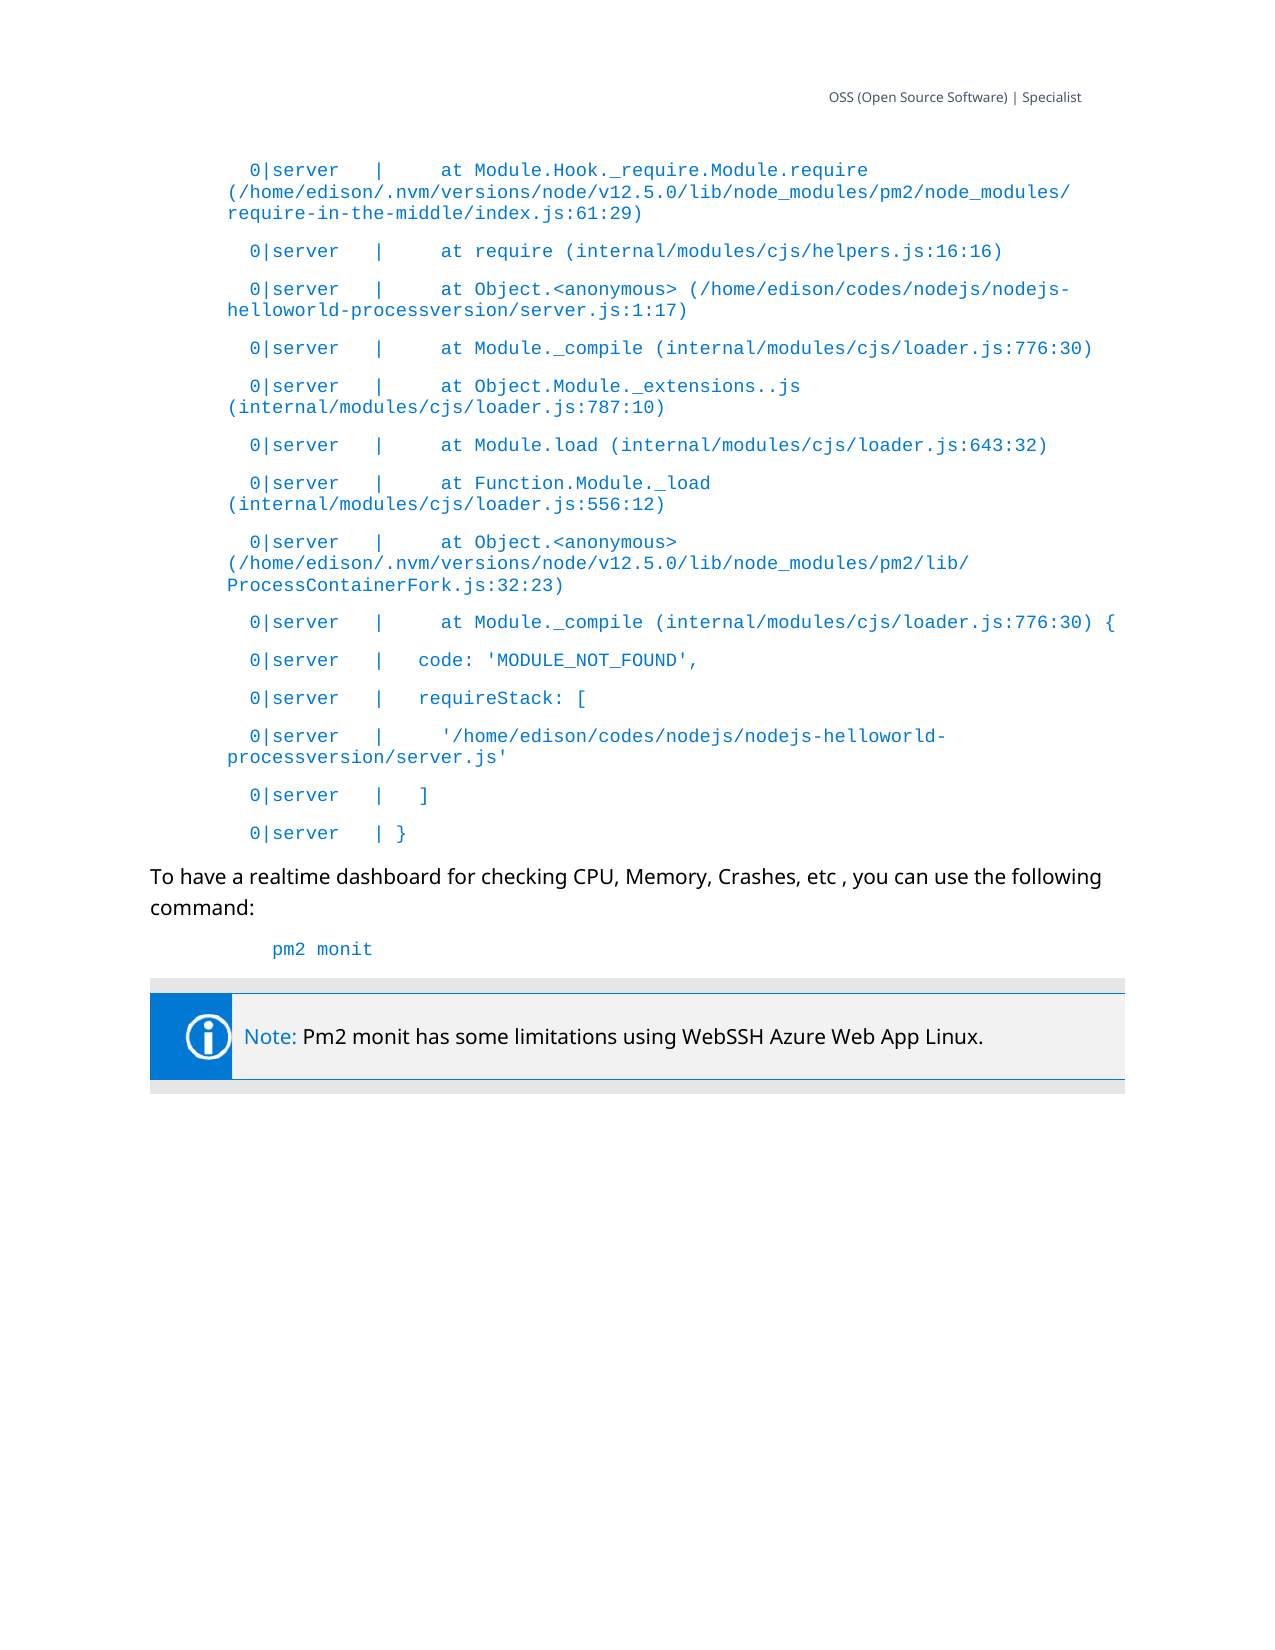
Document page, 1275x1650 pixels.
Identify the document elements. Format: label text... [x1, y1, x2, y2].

text 0|server | at Module._compile (internal/modules/cjs/loader.js:776:30) { [227, 613, 1125, 634]
text 0|server | '/home/edison/codes/nodejs/nodejs-helloworld-processversion/server.js' [227, 727, 1125, 769]
text 0|server | at Object.Module._extensions..js (internal/modules/cjs/loader.js:787:10) [227, 377, 1125, 419]
text 0|server | at Module.load (internal/modules/cjs/loader.js:643:32) [227, 436, 1125, 457]
table_cell [233, 1080, 1125, 1094]
text 0|server | at require (internal/modules/cjs/helpers.js:16:16) [227, 242, 1125, 263]
text 0|server | } [227, 824, 1125, 845]
text 0|server | requireStack: [ [227, 689, 1125, 710]
table_cell Note: Pm2 monit has some limitations using WebSSH Azure Web App Linux. [233, 994, 1125, 1079]
table_header [233, 978, 1125, 993]
text 0|server | ] [227, 786, 1125, 807]
text 0|server | at Object.<anonymous> (/home/edison/.nvm/versions/node/v12.5.0/lib/node_modules/pm2/lib/ProcessContainerFork.js:32:23) [227, 533, 1125, 597]
table_header [150, 978, 232, 993]
text 0|server | at Function.Module._load (internal/modules/cjs/loader.js:556:12) [227, 474, 1125, 516]
text 0|server | at Module.Hook._require.Module.require (/home/edison/.nvm/versions/node/v12.5.0/lib/node_modules/pm2/node_modules/require-in-the-middle/index.js:61:29) [227, 161, 1125, 225]
text pm2 monit [227, 940, 1125, 961]
table_cell [150, 994, 232, 1079]
text 0|server | at Module._compile (internal/modules/cjs/loader.js:776:30) [227, 339, 1125, 360]
text 0|server | code: 'MODULE_NOT_FOUND', [227, 651, 1125, 672]
table_cell [150, 1080, 232, 1094]
text To have a realtime dashboard for checking CPU, Memory, Crashes, etc , you can use the following command: [150, 862, 1125, 921]
text 0|server | at Object.<anonymous> (/home/edison/codes/nodejs/nodejs-helloworld-processversion/server.js:1:17) [227, 279, 1125, 322]
